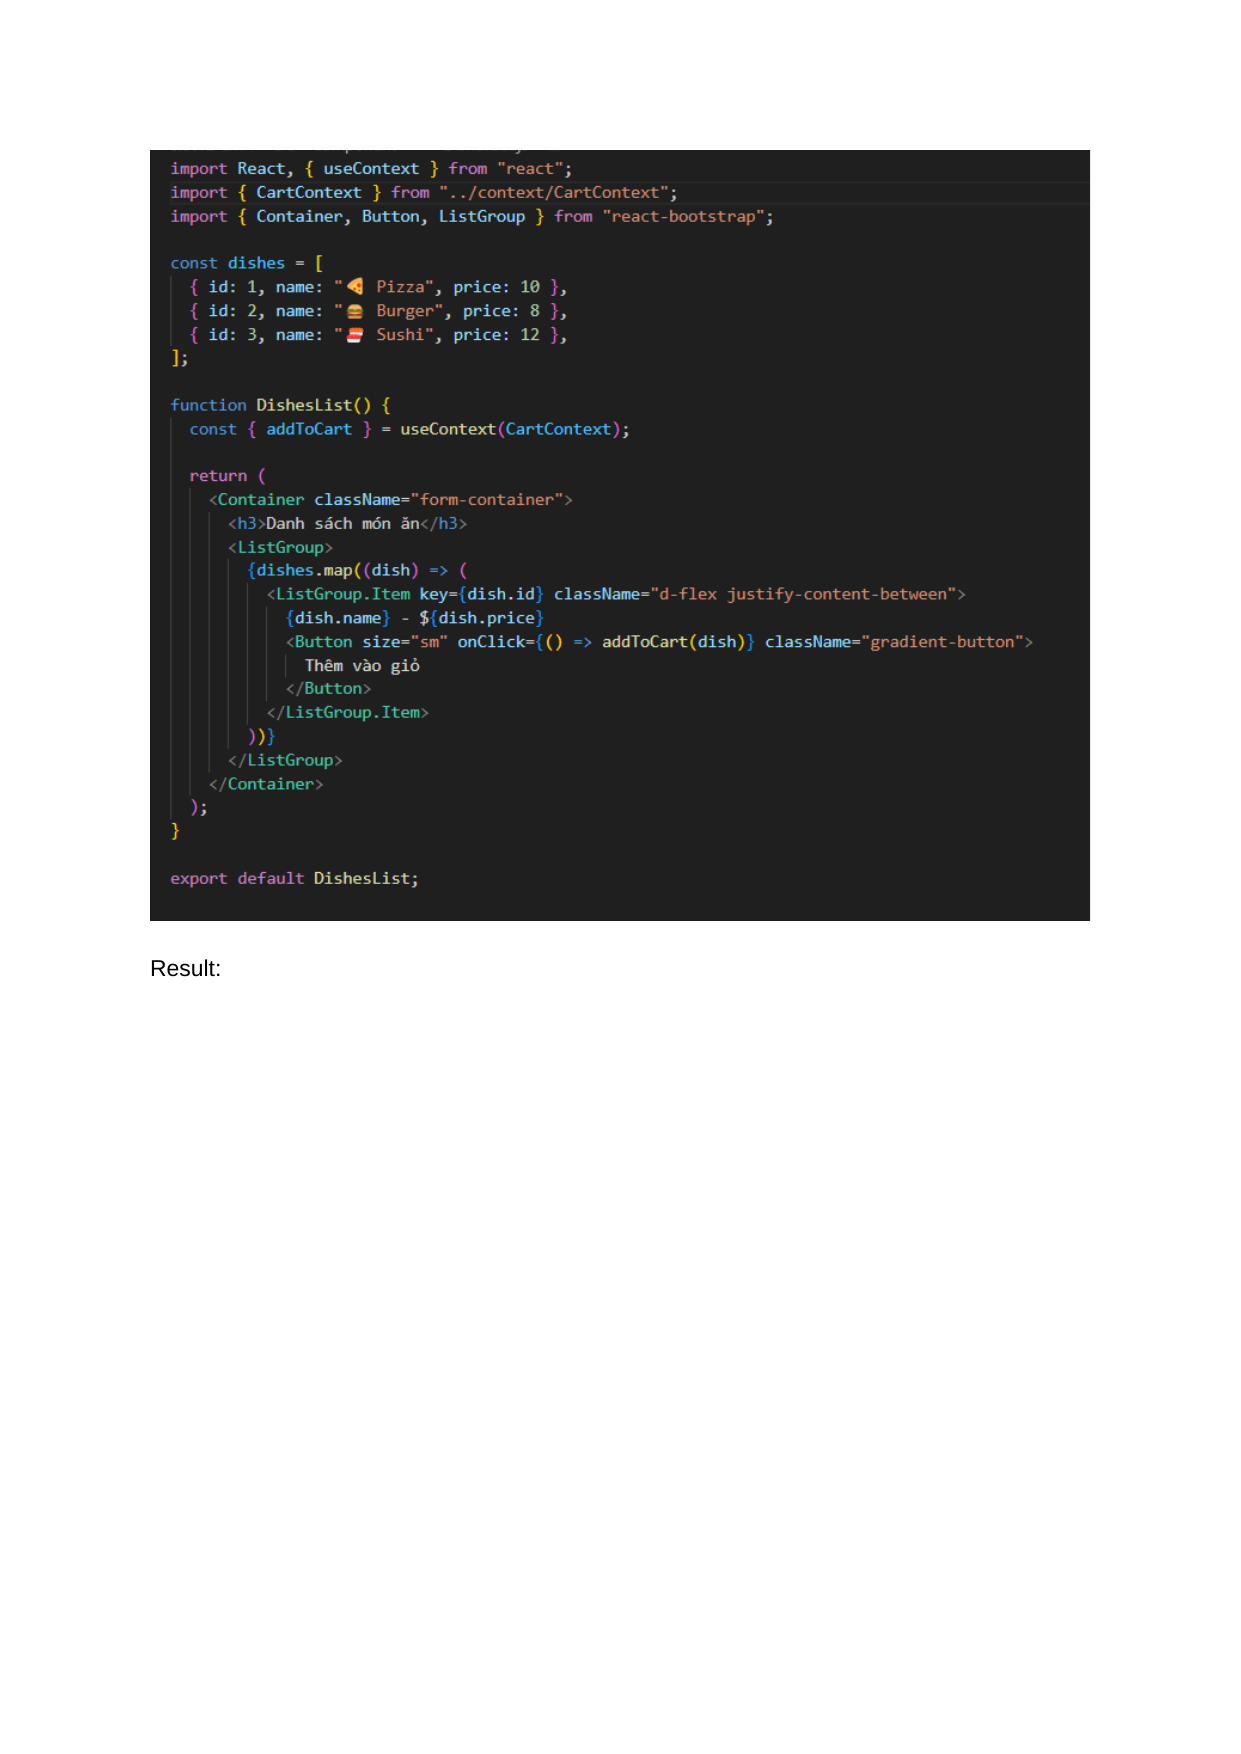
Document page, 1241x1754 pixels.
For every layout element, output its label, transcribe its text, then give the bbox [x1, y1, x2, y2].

text Result: [150, 955, 1090, 981]
picture [150, 150, 1091, 921]
